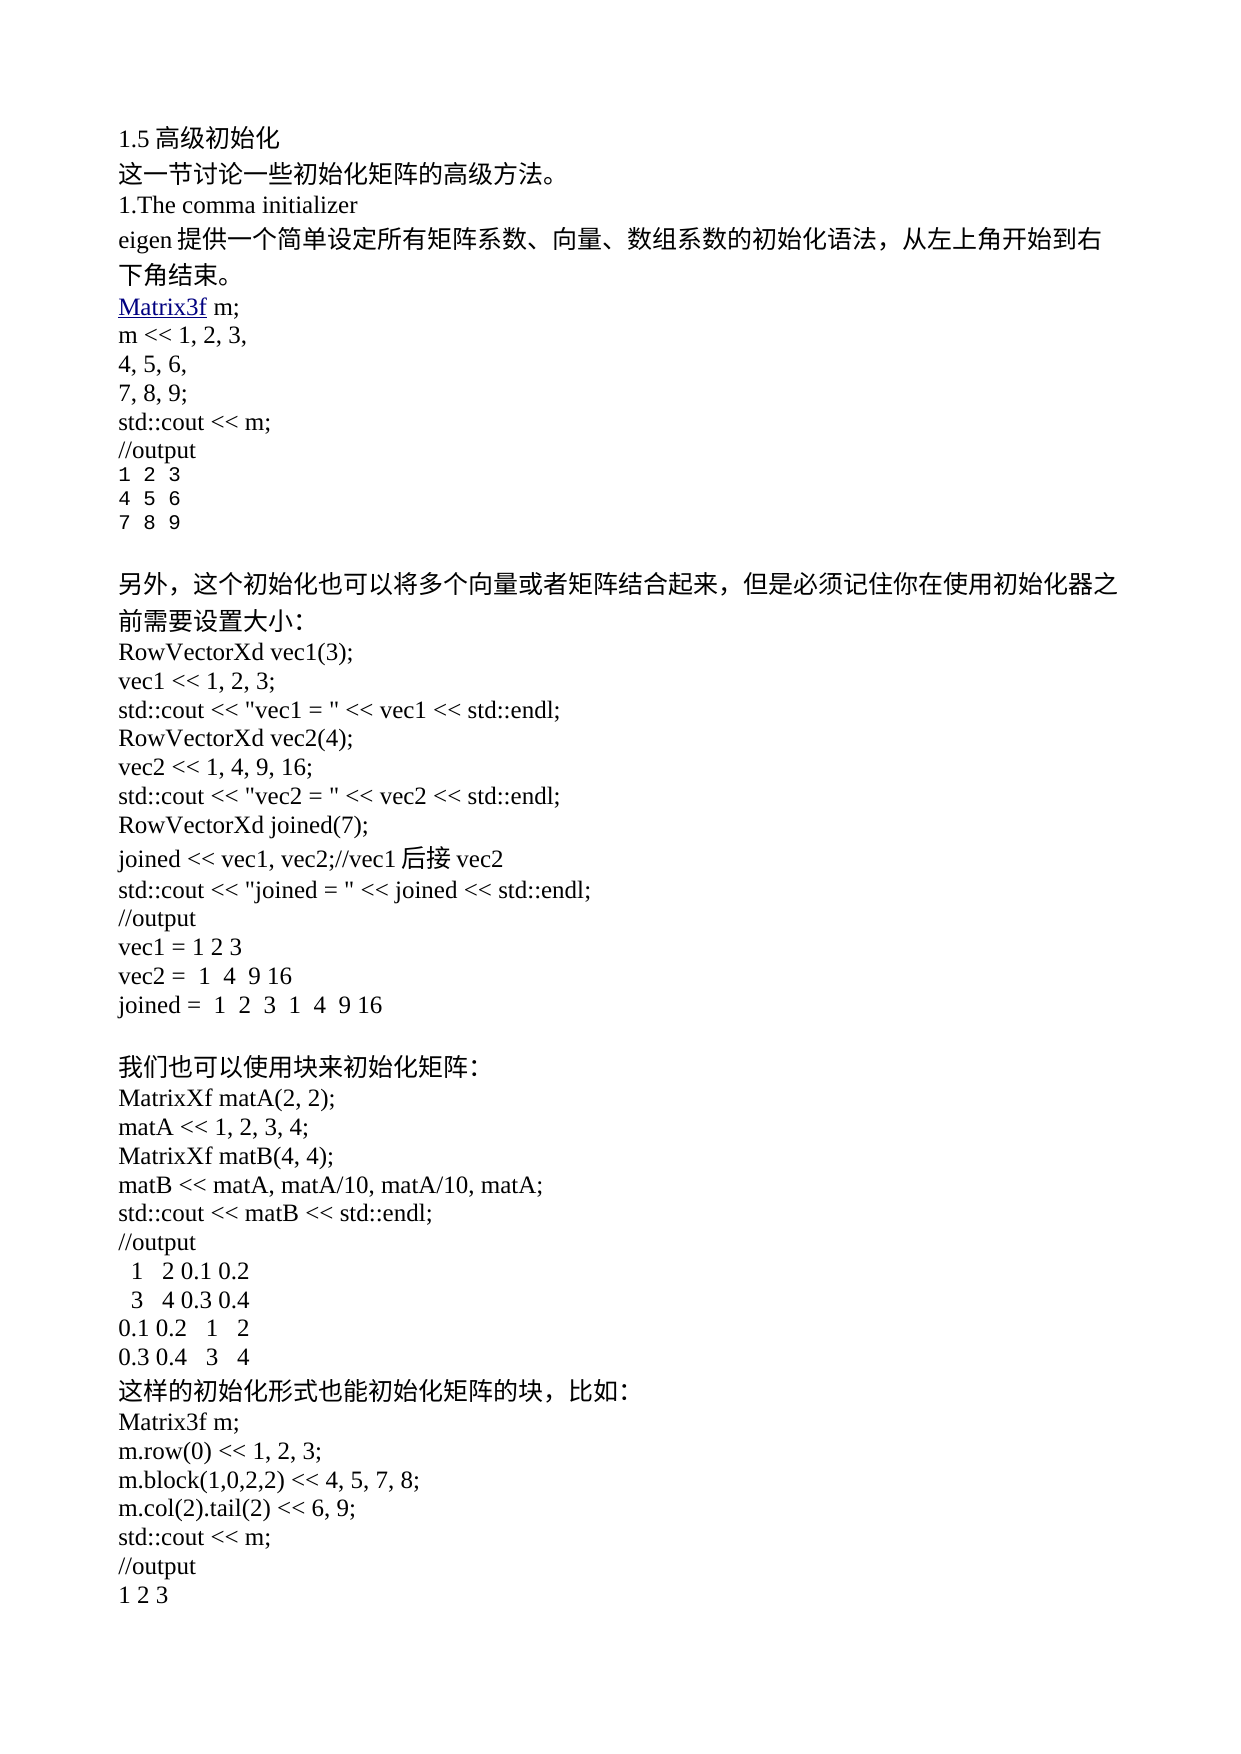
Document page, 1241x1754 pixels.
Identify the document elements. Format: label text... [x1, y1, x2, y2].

text matB << matA, matA/10, matA/10, matA; [118, 1170, 1122, 1198]
text std::cout << m; [118, 1522, 1122, 1551]
text std::cout << "joined = " << joined << std::endl; [118, 875, 1122, 903]
text vec1 << 1, 2, 3; [118, 666, 1122, 695]
text RowVectorXd vec1(3); [118, 637, 1122, 666]
text 另外，这个初始化也可以将多个向量或者矩阵结合起来，但是必须记住你在使用初始化器之前需要设置大小： [118, 565, 1122, 637]
text std::cout << "vec1 = " << vec1 << std::endl; [118, 695, 1122, 723]
text Matrix3f m; [118, 292, 1122, 321]
text MatrixXf matA(2, 2); [118, 1083, 1122, 1112]
text //output [118, 1551, 1122, 1580]
text vec2 = 1 4 9 16 [118, 961, 1122, 990]
text m.row(0) << 1, 2, 3; [118, 1436, 1122, 1465]
text 1 2 3 [118, 1580, 1122, 1608]
text 7 8 9 [118, 512, 1122, 535]
text std::cout << "vec2 = " << vec2 << std::endl; [118, 781, 1122, 810]
text std::cout << matB << std::endl; [118, 1198, 1122, 1227]
text //output [118, 903, 1122, 932]
text 1.The comma initializer [118, 191, 1122, 219]
text 这样的初始化形式也能初始化矩阵的块，比如： [118, 1371, 1122, 1407]
text 4 5 6 [118, 488, 1122, 512]
text joined = 1 2 3 1 4 9 16 [118, 990, 1122, 1018]
text 这一节讨论一些初始化矩阵的高级方法。 [118, 154, 1122, 191]
text joined << vec1, vec2;//vec1后接vec2 [118, 838, 1122, 875]
text RowVectorXd vec2(4); [118, 723, 1122, 752]
text 7, 8, 9; [118, 378, 1122, 407]
text Matrix3f m; [118, 1407, 1122, 1436]
text 1 2 3 [118, 464, 1122, 488]
text //output [118, 1227, 1122, 1256]
text m << 1, 2, 3, [118, 321, 1122, 349]
text std::cout << m; [118, 407, 1122, 436]
text vec2 << 1, 4, 9, 16; [118, 752, 1122, 781]
text 0.1 0.2 1 2 [118, 1313, 1122, 1342]
text 3 4 0.3 0.4 [118, 1285, 1122, 1313]
text //output [118, 436, 1122, 464]
text 1.5 高级初始化 [118, 118, 1122, 154]
text 1 2 0.1 0.2 [118, 1256, 1122, 1285]
text eigen提供一个简单设定所有矩阵系数、向量、数组系数的初始化语法，从左上角开始到右下角结束。 [118, 219, 1122, 292]
text RowVectorXd joined(7); [118, 810, 1122, 838]
text m.col(2).tail(2) << 6, 9; [118, 1493, 1122, 1522]
text 0.3 0.4 3 4 [118, 1342, 1122, 1371]
text 我们也可以使用块来初始化矩阵： [118, 1047, 1122, 1083]
text 4, 5, 6, [118, 349, 1122, 378]
text matA << 1, 2, 3, 4; [118, 1112, 1122, 1141]
text MatrixXf matB(4, 4); [118, 1141, 1122, 1170]
text vec1 = 1 2 3 [118, 932, 1122, 961]
text m.block(1,0,2,2) << 4, 5, 7, 8; [118, 1465, 1122, 1493]
